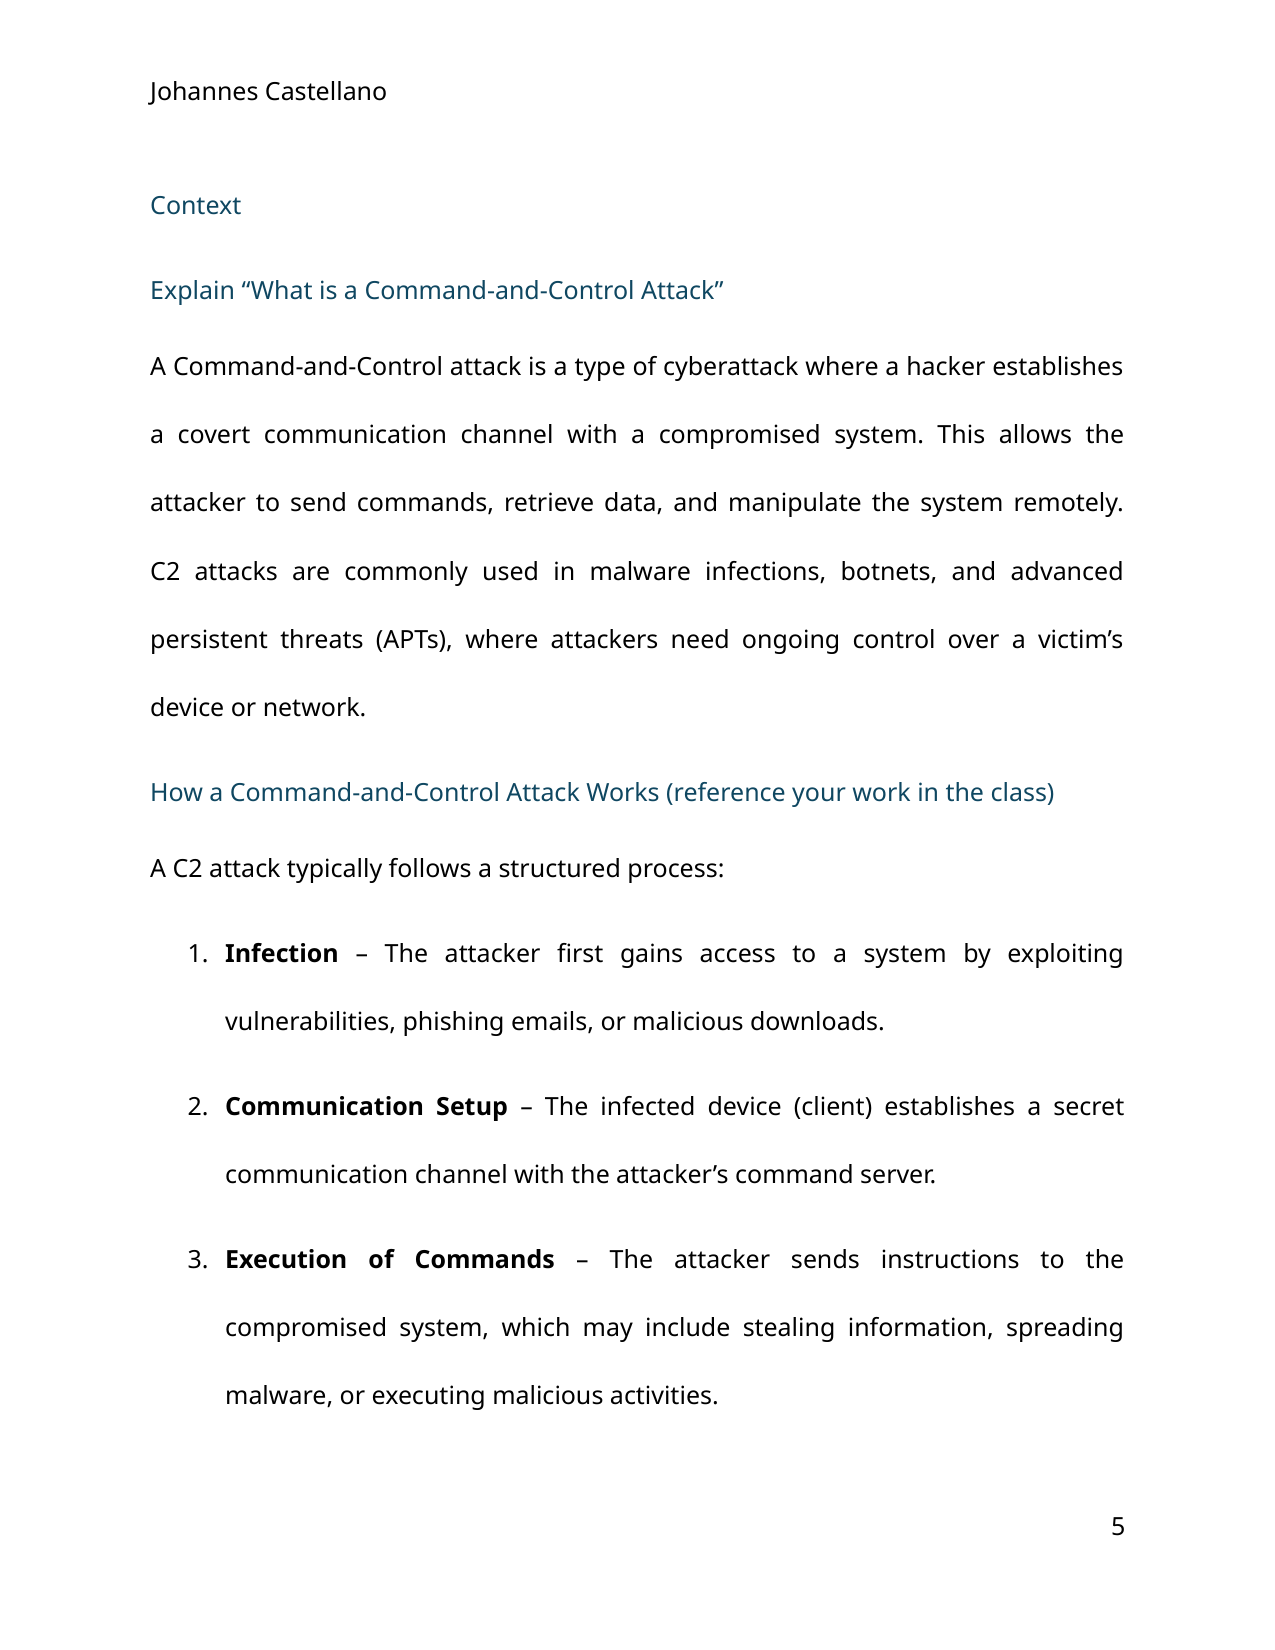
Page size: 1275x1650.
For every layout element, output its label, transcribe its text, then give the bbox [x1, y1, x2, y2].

subtitle Context [150, 187, 1125, 222]
list Communication Setup – The infected device (client) establishes a secret communication channel with the attacker’s command server. [187, 1088, 1125, 1191]
list Execution of Commands – The attacker sends instructions to the compromised system, which may include stealing information, spreading malware, or executing malicious activities. [187, 1241, 1125, 1412]
text A Command-and-Control attack is a type of cyberattack where a hacker establishes a covert communication channel with a compromised system. This allows the attacker to send commands, retrieve data, and manipulate the system remotely. C2 attacks are commonly used in malware infections, botnets, and advanced persistent threats (APTs), where attackers need ongoing control over a victim’s device or network. [150, 349, 1125, 723]
subtitle How a Command-and-Control Attack Works (reference your work in the class) [150, 774, 1125, 808]
text A C2 attack typically follows a structured process: [150, 851, 1125, 885]
subtitle Explain “What is a Command-and-Control Attack” [150, 272, 1125, 306]
list Infection – The attacker first gains access to a system by exploiting vulnerabilities, phishing emails, or malicious downloads. [187, 935, 1125, 1038]
